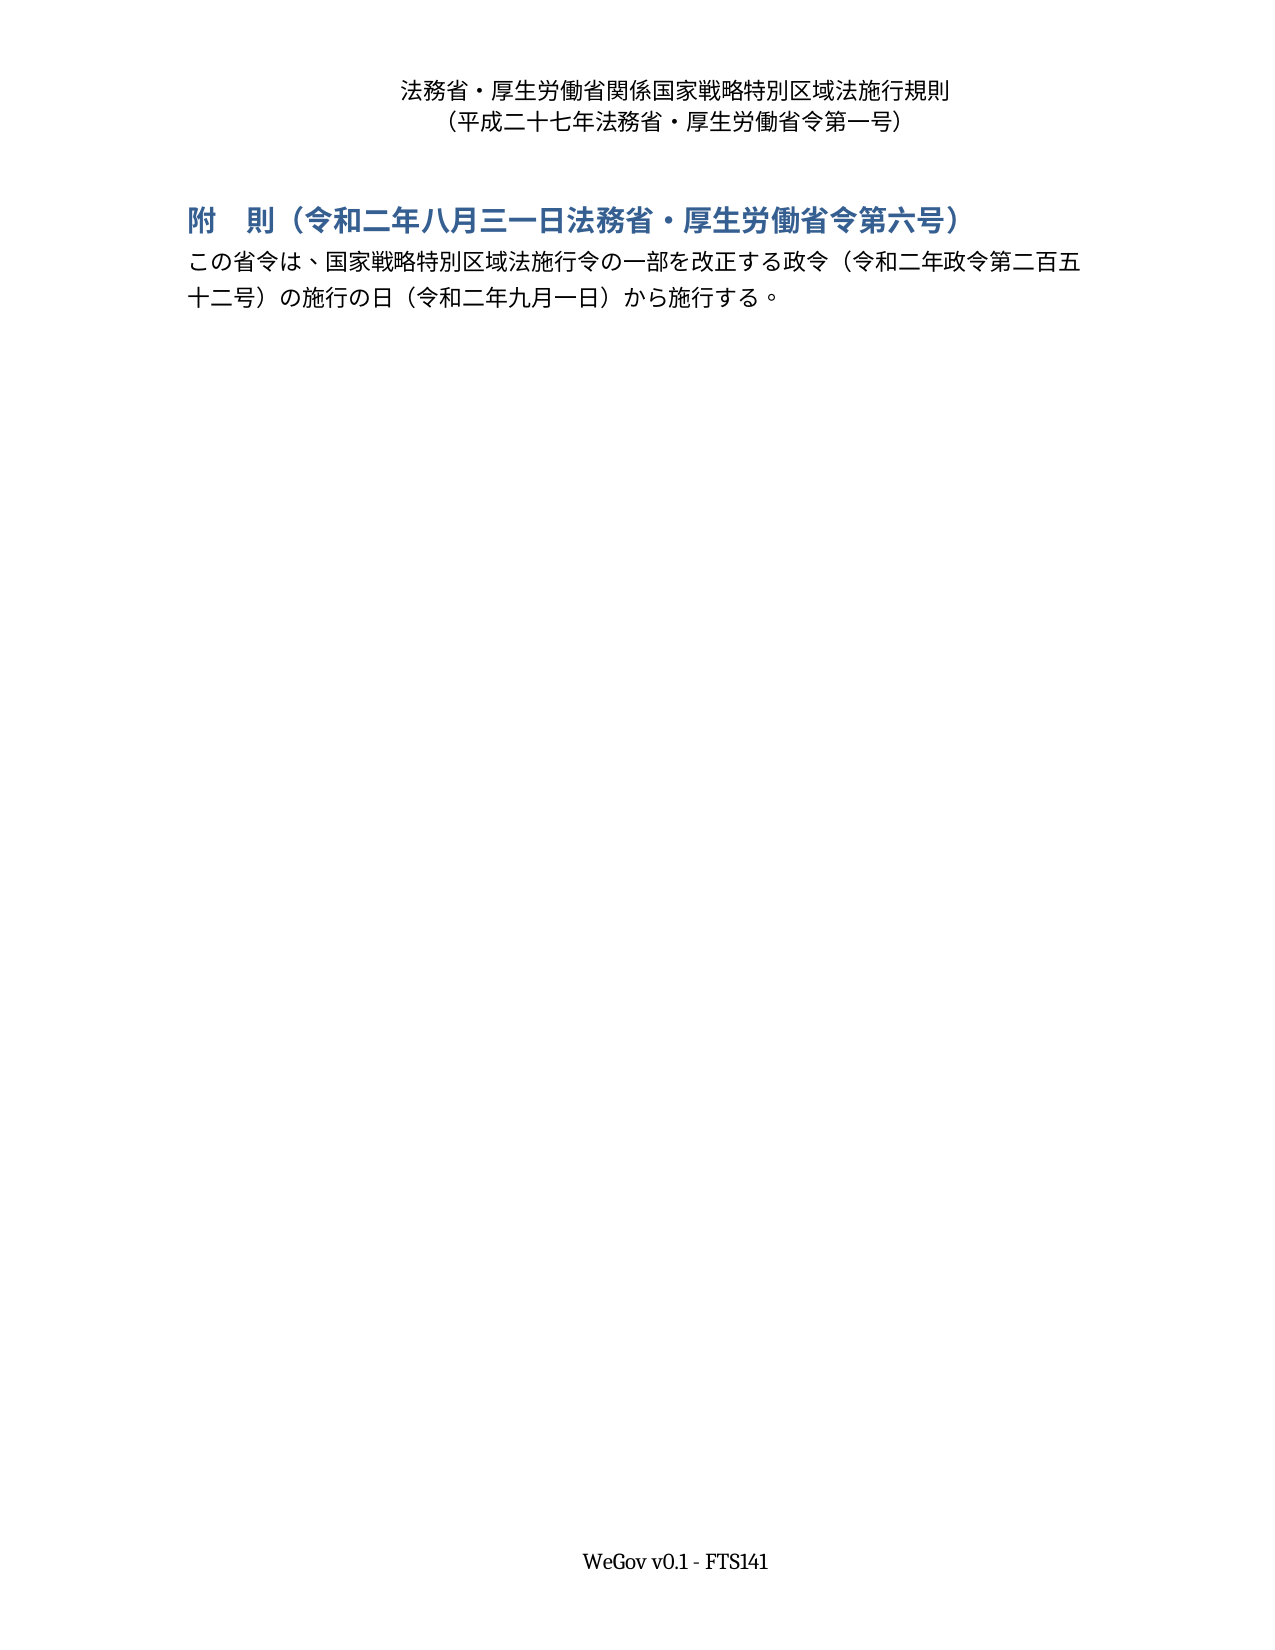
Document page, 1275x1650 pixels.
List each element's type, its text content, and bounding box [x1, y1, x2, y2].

subtitle 附 則（令和二年八月三一日法務省・厚生労働省令第六号） [187, 200, 1087, 240]
text この省令は、国家戦略特別区域法施行令の一部を改正する政令（令和二年政令第二百五十二号）の施行の日（令和二年九月一日）から施行する。 [187, 246, 1087, 313]
